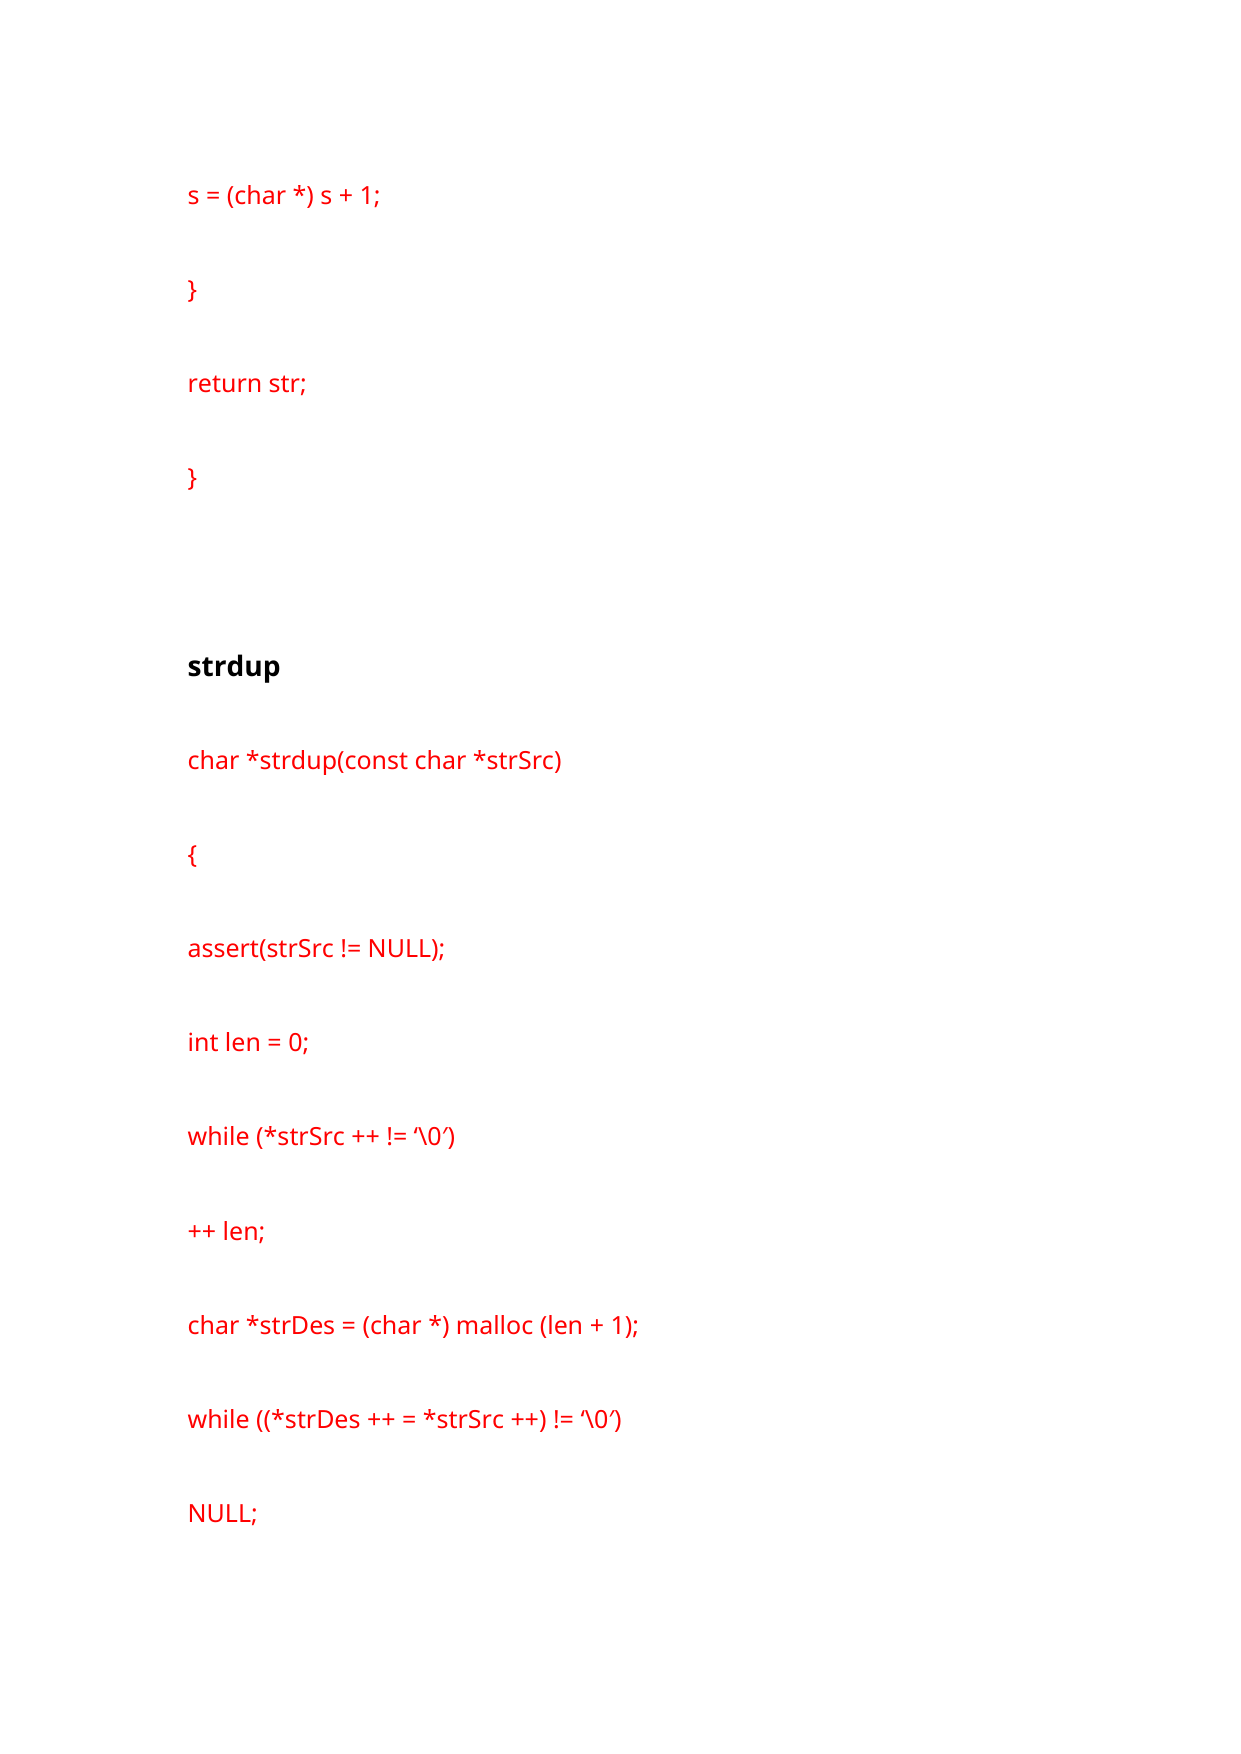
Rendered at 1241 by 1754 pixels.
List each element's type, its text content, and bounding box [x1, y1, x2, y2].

text char *strdup(const char *strSrc) [187, 727, 1053, 792]
text s = (char *) s + 1; [187, 162, 1053, 227]
text } [187, 256, 1053, 321]
text int len = 0; [187, 1009, 1053, 1074]
text strdup [187, 633, 1053, 698]
text assert(strSrc != NULL); [187, 915, 1053, 980]
text while (*strSrc ++ != ‘\0′) [187, 1104, 1053, 1169]
text ++ len; [187, 1198, 1053, 1263]
text return str; [187, 350, 1053, 415]
text { [187, 821, 1053, 886]
text while ((*strDes ++ = *strSrc ++) != ‘\0′) [187, 1386, 1053, 1451]
text NULL; [187, 1480, 1053, 1545]
text char *strDes = (char *) malloc (len + 1); [187, 1292, 1053, 1357]
text } [187, 444, 1053, 509]
